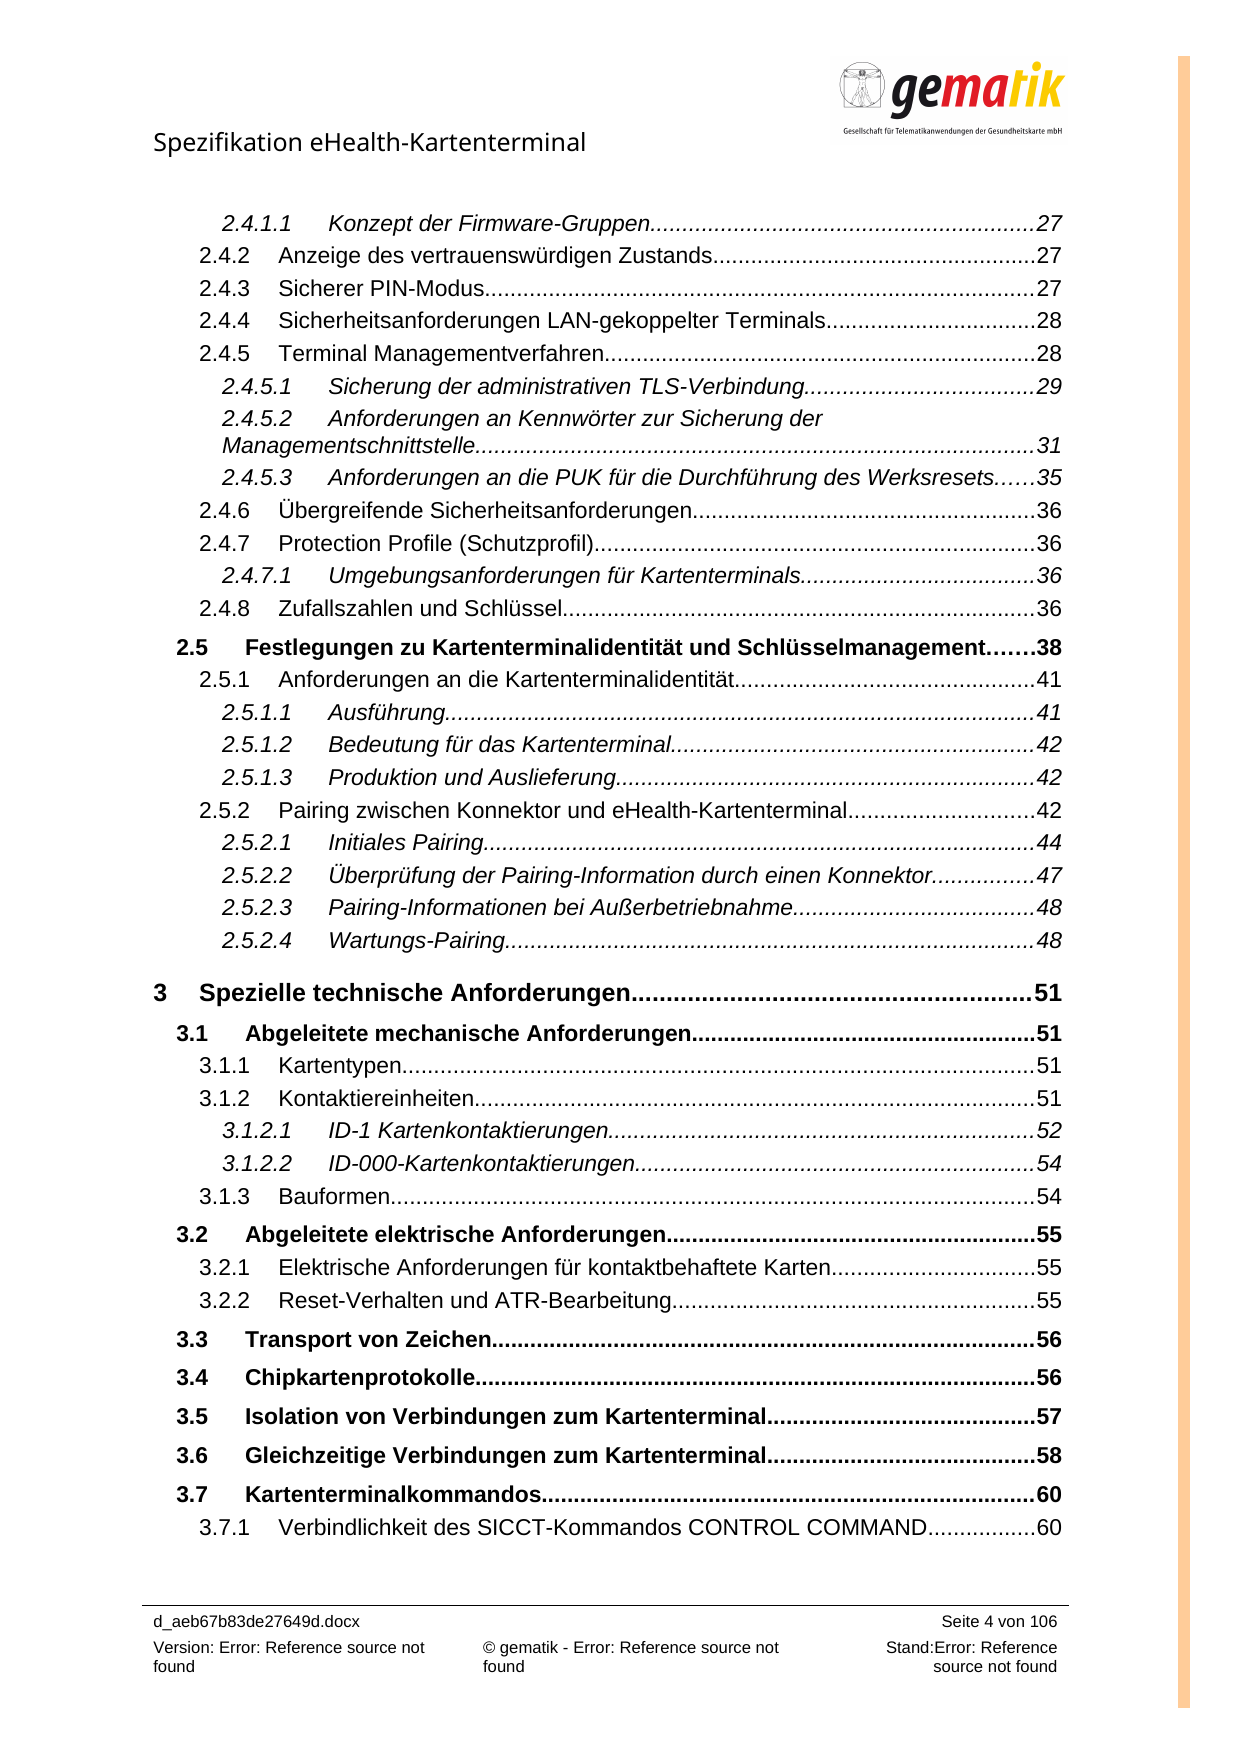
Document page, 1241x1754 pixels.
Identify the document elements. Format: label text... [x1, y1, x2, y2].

text 3.7.1 Verbindlichkeit des SICCT-Kommandos CONTROL COMMAND 60 [199, 1513, 1063, 1540]
text 3.1.2.1 ID-1 Kartenkontaktierungen 52 [222, 1117, 1063, 1144]
text 3.5 Isolation von Verbindungen zum Kartenterminal 57 [176, 1403, 1063, 1429]
text 3.1.1 Kartentypen 51 [199, 1052, 1063, 1078]
text 2.4.5.2 Anforderungen an Kennwörter zur Sicherung der Managementschnittstelle 31 [222, 405, 1063, 458]
text 3.1.2.2 ID-000-Kartenkontaktierungen 54 [222, 1150, 1063, 1176]
text 3.3 Transport von Zeichen 56 [176, 1326, 1063, 1352]
text 2.5.2.4 Wartungs-Pairing 48 [222, 927, 1063, 953]
text 2.5.2.3 Pairing-Informationen bei Außerbetriebnahme 48 [222, 894, 1063, 921]
text 3.1.2 Kontaktiereinheiten 51 [199, 1085, 1063, 1111]
text 2.5.2 Pairing zwischen Konnektor und eHealth-Kartenterminal 42 [199, 797, 1063, 823]
text 2.4.1.1 Konzept der Firmware-Gruppen 27 [222, 210, 1063, 236]
text 2.5.1.3 Produktion und Auslieferung 42 [222, 764, 1063, 790]
text 3.2.1 Elektrische Anforderungen für kontaktbehaftete Karten 55 [199, 1254, 1063, 1280]
text 2.5.1 Anforderungen an die Kartenterminalidentität 41 [199, 666, 1063, 692]
text 3.2.2 Reset-Verhalten und ATR-Bearbeitung 55 [199, 1287, 1063, 1313]
text 3.6 Gleichzeitige Verbindungen zum Kartenterminal 58 [176, 1442, 1063, 1468]
text 3.4 Chipkartenprotokolle 56 [176, 1364, 1063, 1391]
text 2.4.5.3 Anforderungen an die PUK für die Durchführung des Werksresets 35 [222, 464, 1063, 491]
text 3.2 Abgeleitete elektrische Anforderungen 55 [176, 1221, 1063, 1248]
text 2.4.2 Anzeige des vertrauenswürdigen Zustands 27 [199, 242, 1063, 269]
text 3.7 Kartenterminalkommandos 60 [176, 1481, 1063, 1507]
text 2.4.7.1 Umgebungsanforderungen für Kartenterminals 36 [222, 562, 1063, 588]
text 3 Spezielle technische Anforderungen 51 [153, 978, 1063, 1007]
text 2.5.1.1 Ausführung 41 [222, 699, 1063, 725]
text 2.4.5 Terminal Managementverfahren 28 [199, 340, 1063, 366]
text 2.5 Festlegungen zu Kartenterminalidentität und Schlüsselmanagement 38 [176, 633, 1063, 660]
text 2.5.2.1 Initiales Pairing 44 [222, 829, 1063, 856]
text 2.5.1.2 Bedeutung für das Kartenterminal 42 [222, 731, 1063, 758]
text 2.5.2.2 Überprüfung der Pairing-Information durch einen Konnektor 47 [222, 862, 1063, 888]
text 2.4.3 Sicherer PIN-Modus 27 [199, 275, 1063, 301]
text 2.4.5.1 Sicherung der administrativen TLS-Verbindung 29 [222, 373, 1063, 399]
text 2.4.4 Sicherheitsanforderungen LAN-gekoppelter Terminals 28 [199, 307, 1063, 334]
text 2.4.8 Zufallszahlen und Schlüssel 36 [199, 595, 1063, 621]
text 3.1 Abgeleitete mechanische Anforderungen 51 [176, 1019, 1063, 1046]
text 2.4.7 Protection Profile (Schutzprofil) 36 [199, 529, 1063, 556]
text 2.4.6 Übergreifende Sicherheitsanforderungen 36 [199, 497, 1063, 523]
text 3.1.3 Bauformen 54 [199, 1183, 1063, 1209]
picture [830, 56, 1068, 145]
